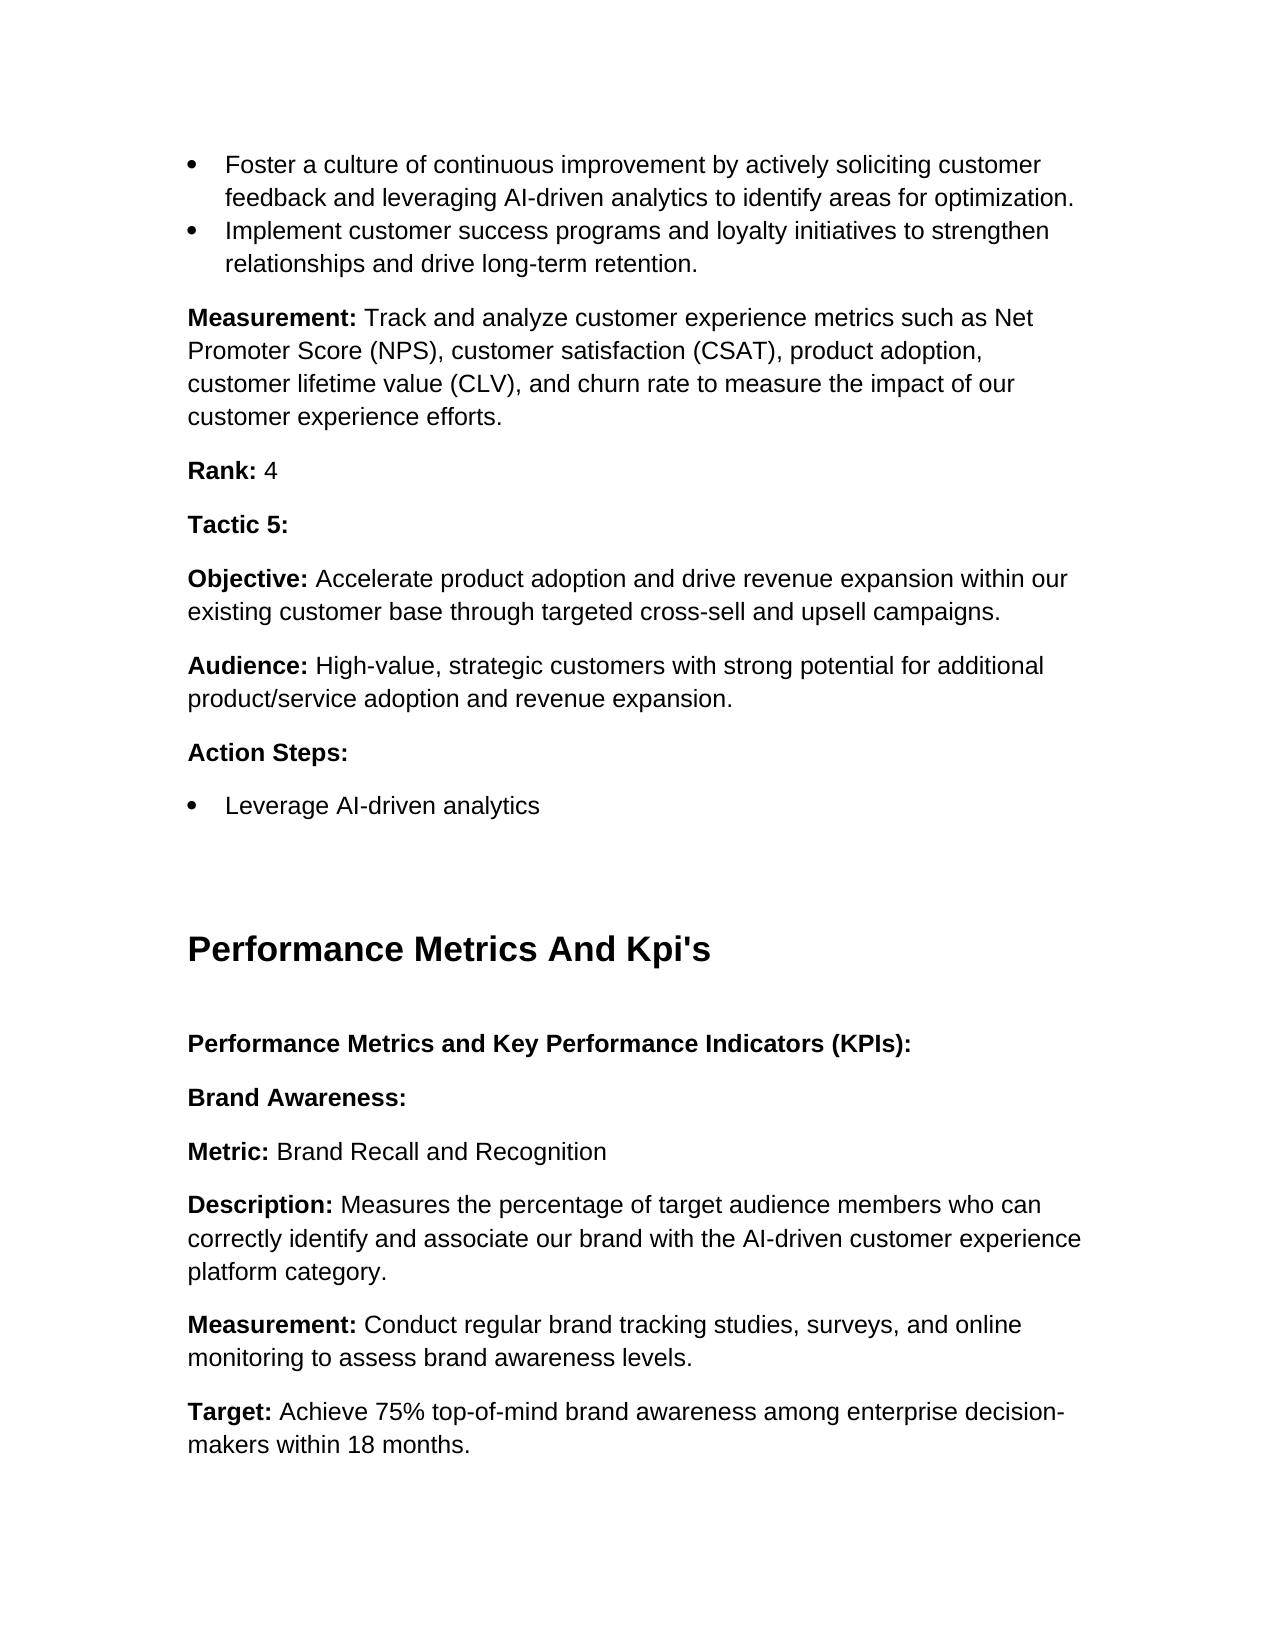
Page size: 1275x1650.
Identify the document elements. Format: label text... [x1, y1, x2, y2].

text Action Steps: [187, 737, 1087, 766]
text Metric: Brand Recall and Recognition [187, 1137, 1087, 1165]
subtitle Performance Metrics And Kpi's [187, 928, 1087, 969]
text Objective: Accelerate product adoption and drive revenue expansion within our existing customer base through targeted cross-sell and upsell campaigns. [187, 564, 1087, 626]
text Performance Metrics and Key Performance Indicators (KPIs): [187, 1029, 1087, 1058]
text Audience: High-value, strategic customers with strong potential for additional product/service adoption and revenue expansion. [187, 651, 1087, 712]
list Foster a culture of continuous improvement by actively soliciting customer feedback and leveraging AI-driven analytics to identify areas for optimization. [187, 150, 1087, 212]
list Implement customer success programs and loyalty initiatives to strengthen relationships and drive long-term retention. [187, 216, 1087, 278]
text Brand Awareness: [187, 1083, 1087, 1112]
text Measurement: Track and analyze customer experience metrics such as Net Promoter Score (NPS), customer satisfaction (CSAT), product adoption, customer lifetime value (CLV), and churn rate to measure the impact of our customer experience efforts. [187, 303, 1087, 431]
text Measurement: Conduct regular brand tracking studies, surveys, and online monitoring to assess brand awareness levels. [187, 1310, 1087, 1372]
text Rank: 4 [187, 456, 1087, 485]
text Description: Measures the percentage of target audience members who can correctly identify and associate our brand with the AI-driven customer experience platform category. [187, 1191, 1087, 1285]
text Tactic 5: [187, 510, 1087, 539]
list Leverage AI-driven analytics [187, 791, 1087, 820]
text Target: Achieve 75% top-of-mind brand awareness among enterprise decision-makers within 18 months. [187, 1397, 1087, 1459]
